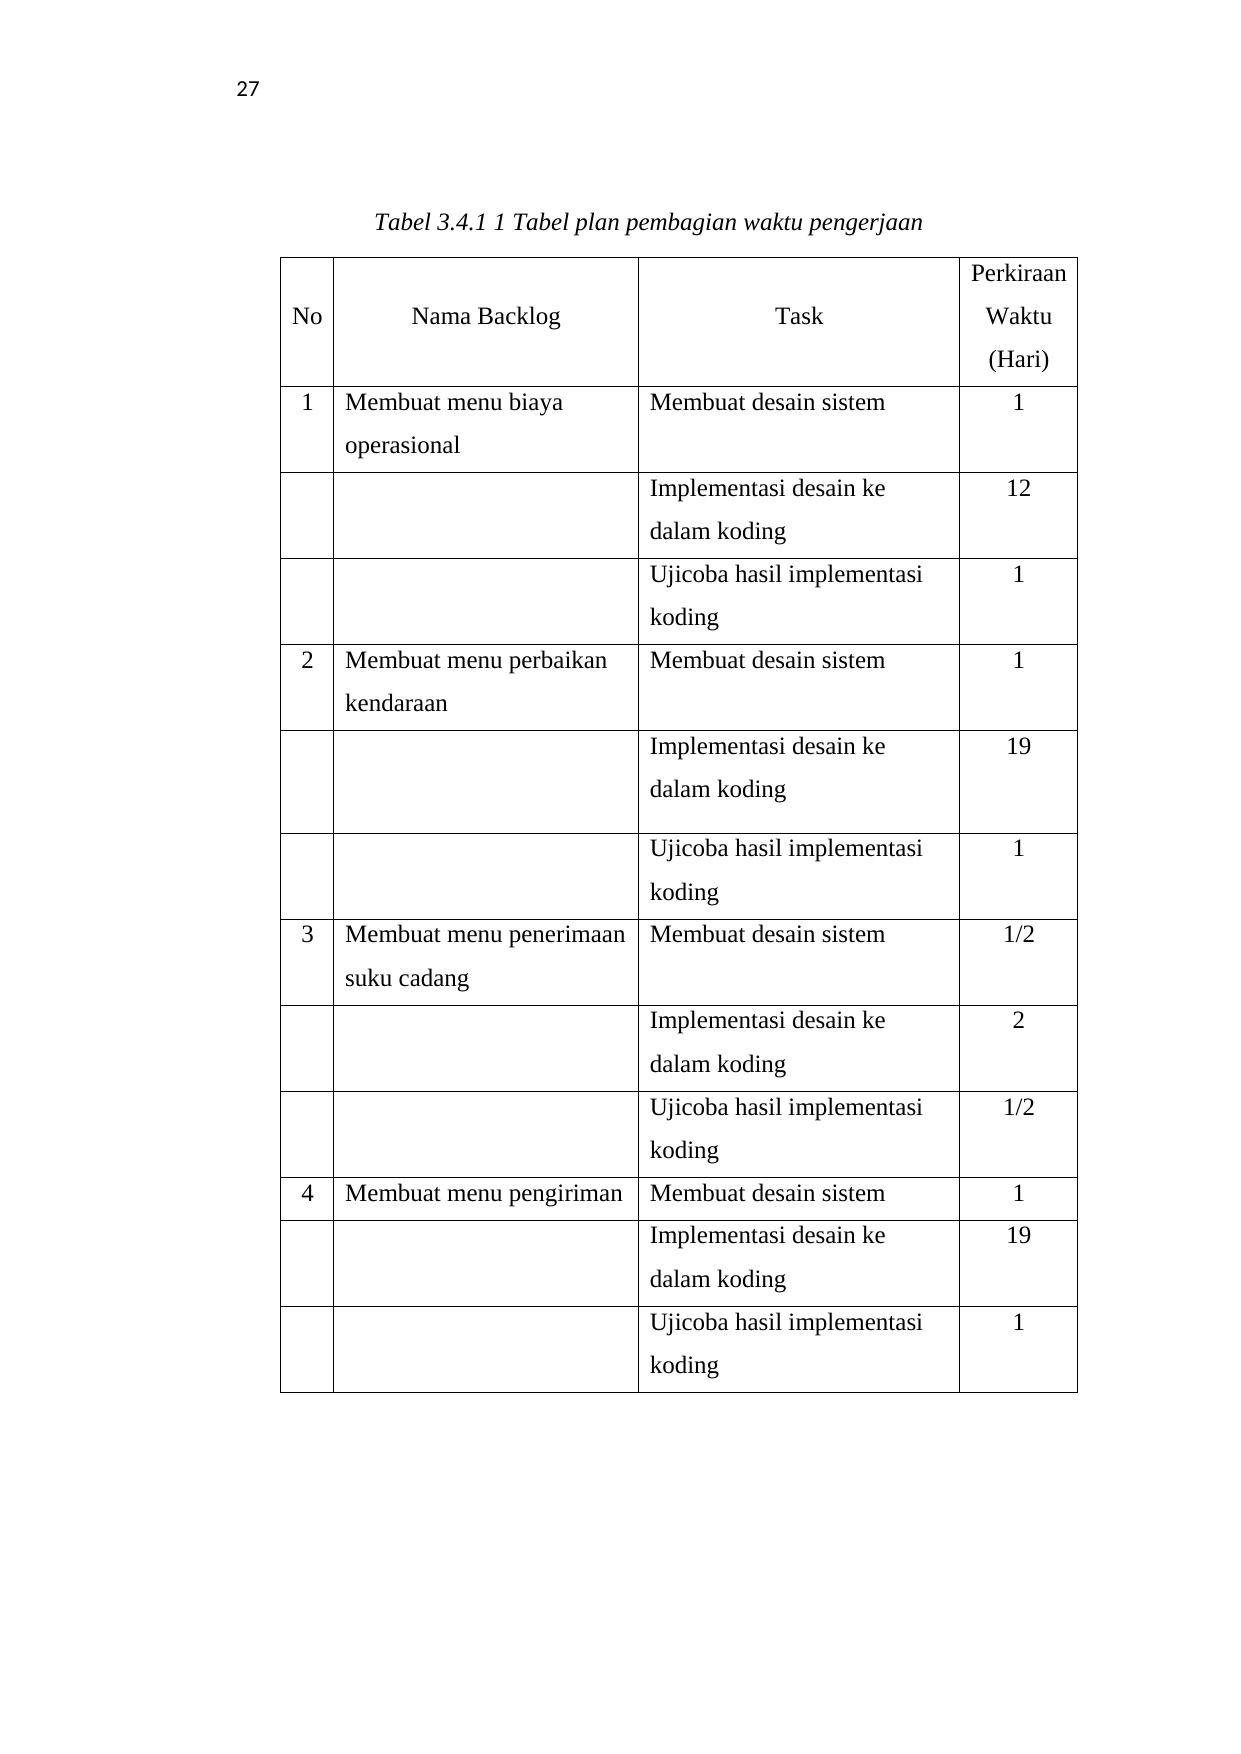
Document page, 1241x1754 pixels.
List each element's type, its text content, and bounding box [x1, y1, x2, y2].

table_cell 2 [960, 1006, 1077, 1091]
table_header Nama Backlog [334, 258, 638, 386]
table_cell 19 [960, 1221, 1077, 1306]
table_cell Ujicoba hasil implementasi koding [639, 559, 959, 644]
table_header Task [639, 258, 959, 386]
table_cell 19 [960, 731, 1077, 832]
table_cell [281, 1092, 333, 1177]
table_cell Membuat desain sistem [639, 645, 959, 730]
table_cell [334, 1307, 638, 1392]
table_cell 1 [960, 1307, 1077, 1392]
table_cell [281, 1307, 333, 1392]
table_cell Membuat desain sistem [639, 920, 959, 1004]
table_cell [334, 559, 638, 644]
table_cell [281, 731, 333, 832]
table_cell Membuat desain sistem [639, 1178, 959, 1219]
table_cell 1/2 [960, 920, 1077, 1004]
table_cell 1 [960, 645, 1077, 730]
table_cell [281, 1221, 333, 1306]
table_cell Membuat menu pengiriman [334, 1178, 638, 1219]
table_cell Membuat desain sistem [639, 387, 959, 472]
table_cell 3 [281, 920, 333, 1004]
table_cell Implementasi desain ke dalam koding [639, 1006, 959, 1091]
table_cell 1 [281, 387, 333, 472]
table_cell [334, 1006, 638, 1091]
table_cell 4 [281, 1178, 333, 1219]
text Tabel 3.4.1 1 Tabel plan pembagian waktu pengerjaan [236, 207, 1063, 236]
table_cell Ujicoba hasil implementasi koding [639, 1307, 959, 1392]
table_cell 1 [960, 387, 1077, 472]
table_cell [334, 1092, 638, 1177]
table_cell Membuat menu penerimaan suku cadang [334, 920, 638, 1004]
table_cell Implementasi desain ke dalam koding [639, 1221, 959, 1306]
table_cell [281, 559, 333, 644]
table_header Perkiraan Waktu (Hari) [960, 258, 1077, 386]
table_cell Ujicoba hasil implementasi koding [639, 834, 959, 918]
table_cell Implementasi desain ke dalam koding [639, 731, 959, 832]
table_cell [334, 834, 638, 918]
table_cell Membuat menu perbaikan kendaraan [334, 645, 638, 730]
table_cell Membuat menu biaya operasional [334, 387, 638, 472]
table_cell [334, 1221, 638, 1306]
table_cell 1 [960, 1178, 1077, 1219]
table_cell [334, 473, 638, 558]
table_cell 1/2 [960, 1092, 1077, 1177]
table_cell 2 [281, 645, 333, 730]
table_cell [281, 1006, 333, 1091]
table_cell 1 [960, 834, 1077, 918]
table_cell 1 [960, 559, 1077, 644]
table_cell Ujicoba hasil implementasi koding [639, 1092, 959, 1177]
table_cell 12 [960, 473, 1077, 558]
table_cell [334, 731, 638, 832]
table_cell [281, 473, 333, 558]
table_header No [281, 258, 333, 386]
table_cell [281, 834, 333, 918]
table_cell Implementasi desain ke dalam koding [639, 473, 959, 558]
